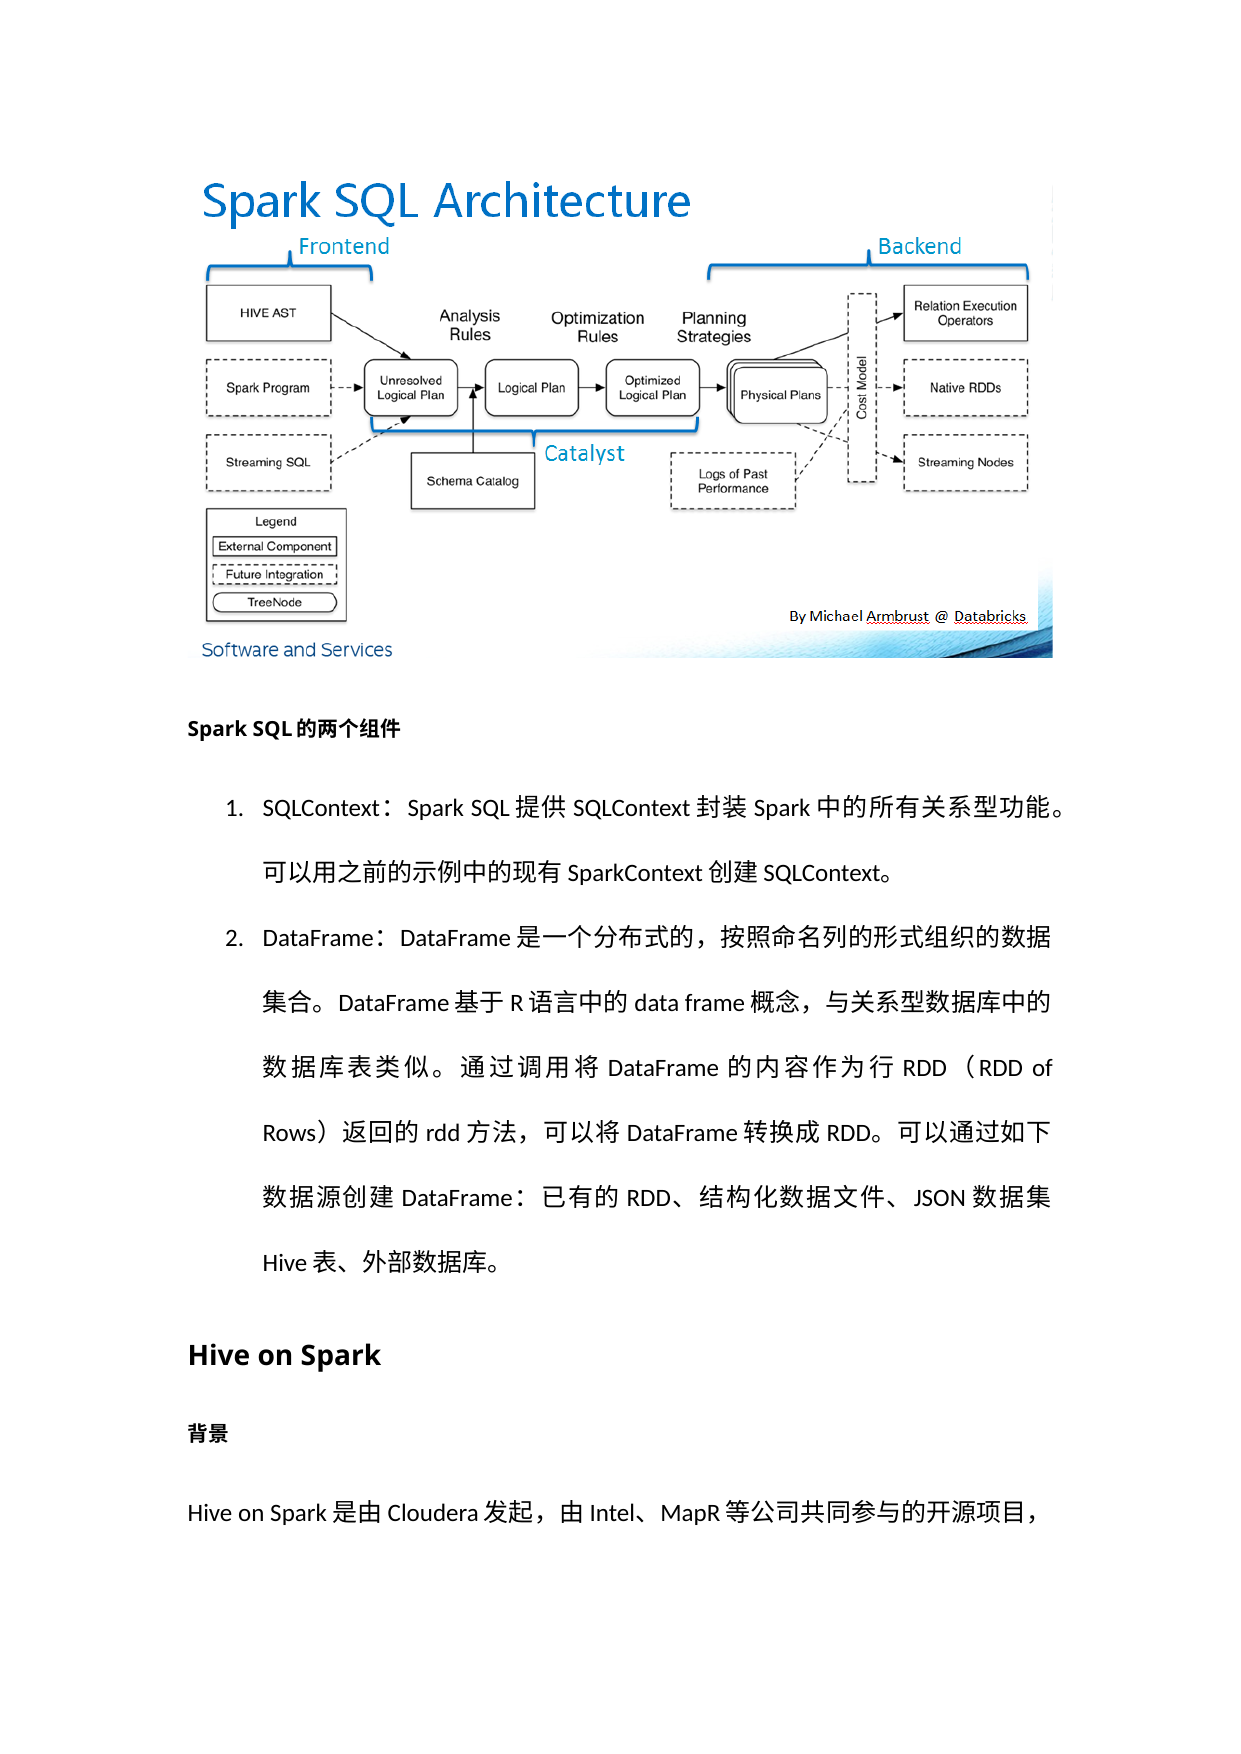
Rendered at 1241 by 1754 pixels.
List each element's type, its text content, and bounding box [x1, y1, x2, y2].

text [187, 1478, 1053, 1543]
subtitle Spark SQL的两个组件 [187, 711, 1053, 744]
list DataFrame：DataFrame是一个分布式的，按照命名列的形式组织的数据集合。DataFrame基于R语言中的data frame概念，与关系型数据库中的数据库表类似。通过调用将DataFrame的内容作为行RDD（RDD of Rows）返回的rdd方法，可以将DataFrame转换成RDD。可以通过如下数据源创建DataFrame：已有的RDD、结构化数据文件、JSON数据集、Hive表、外部数据库。 [225, 903, 1053, 1293]
subtitle Hive on Spark [187, 1322, 1053, 1387]
subtitle 背景 [187, 1416, 1053, 1449]
picture [187, 162, 1053, 658]
list SQLContext：Spark SQL提供SQLContext封装Spark中的所有关系型功能。可以用之前的示例中的现有SparkContext创建SQLContext。 [225, 773, 1053, 903]
